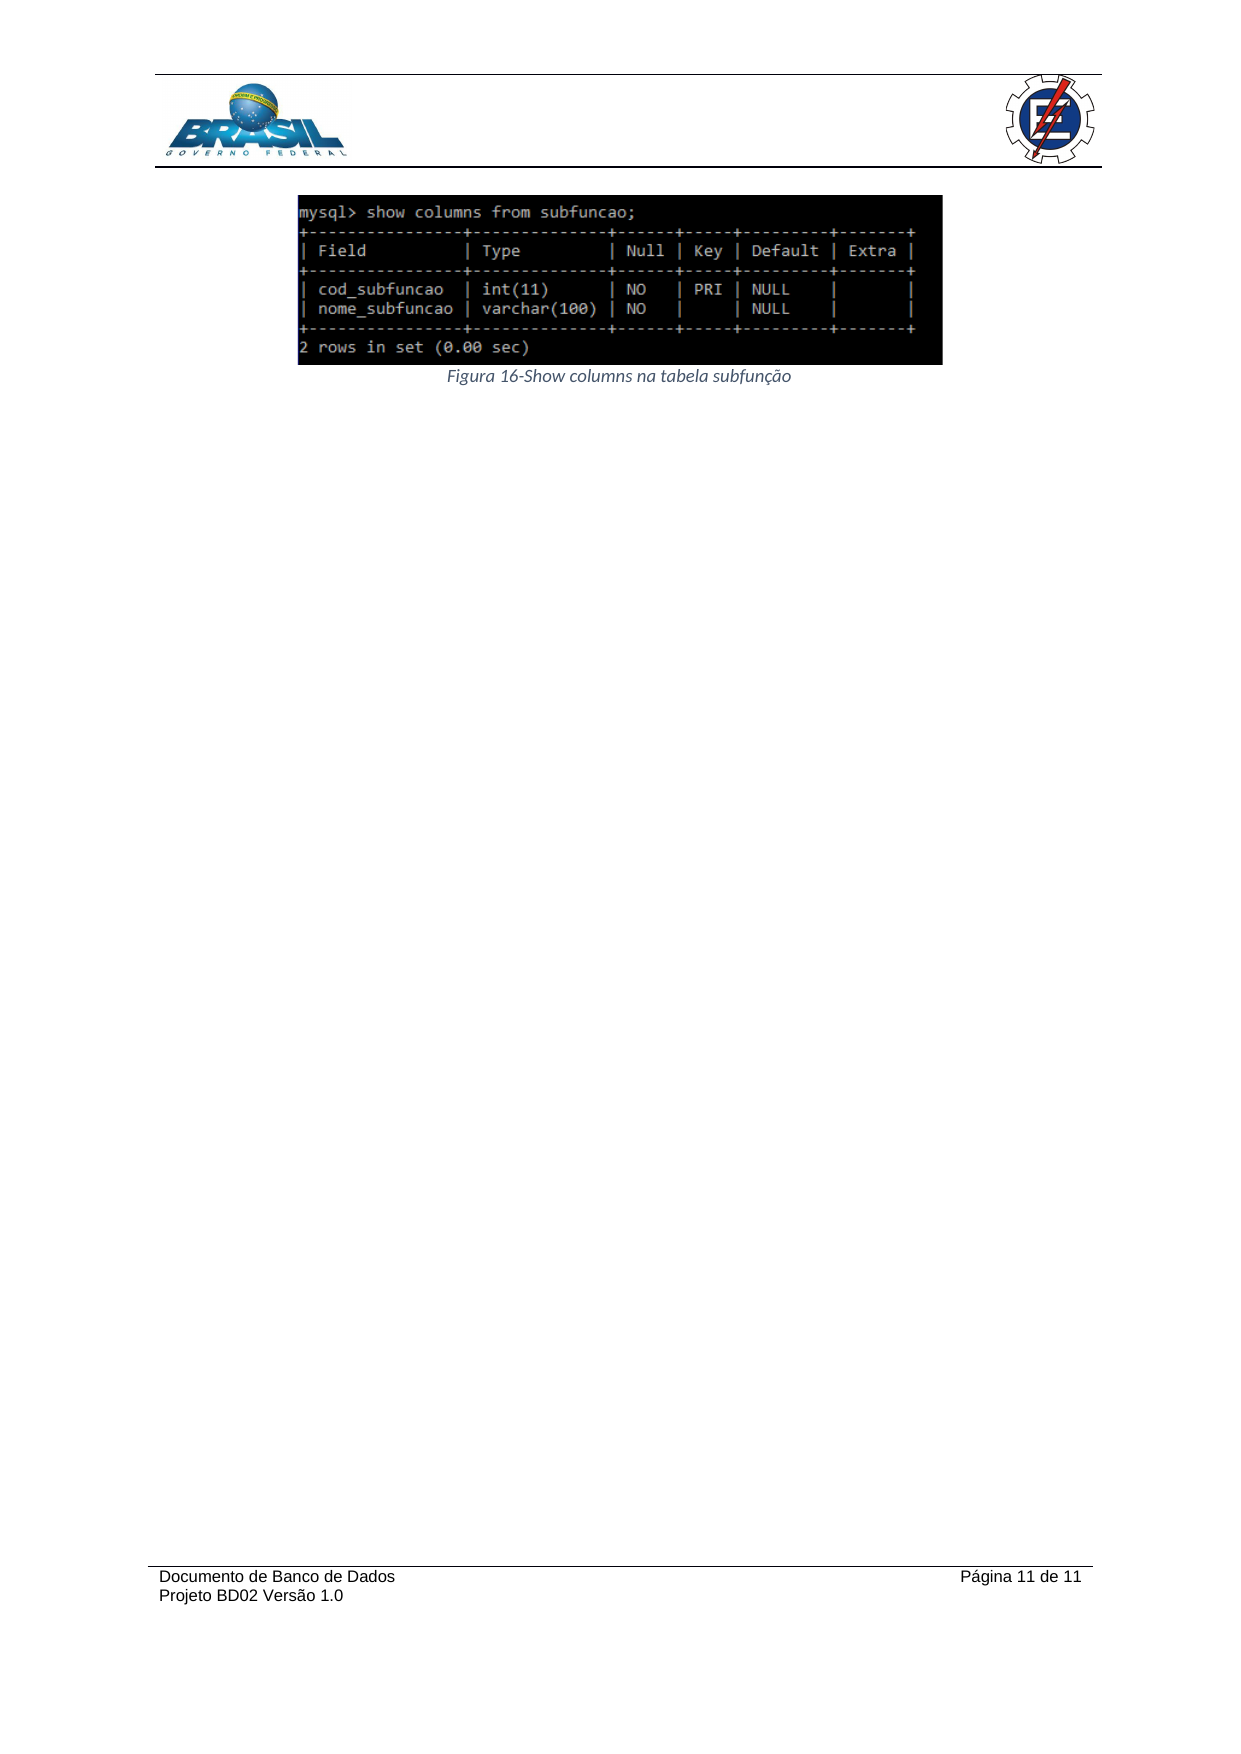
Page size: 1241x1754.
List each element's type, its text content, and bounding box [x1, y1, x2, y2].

picture [297, 195, 943, 365]
text Figura 16-Show columns na tabela subfunção [148, 364, 1092, 387]
picture [1005, 75, 1095, 164]
picture [162, 75, 353, 163]
